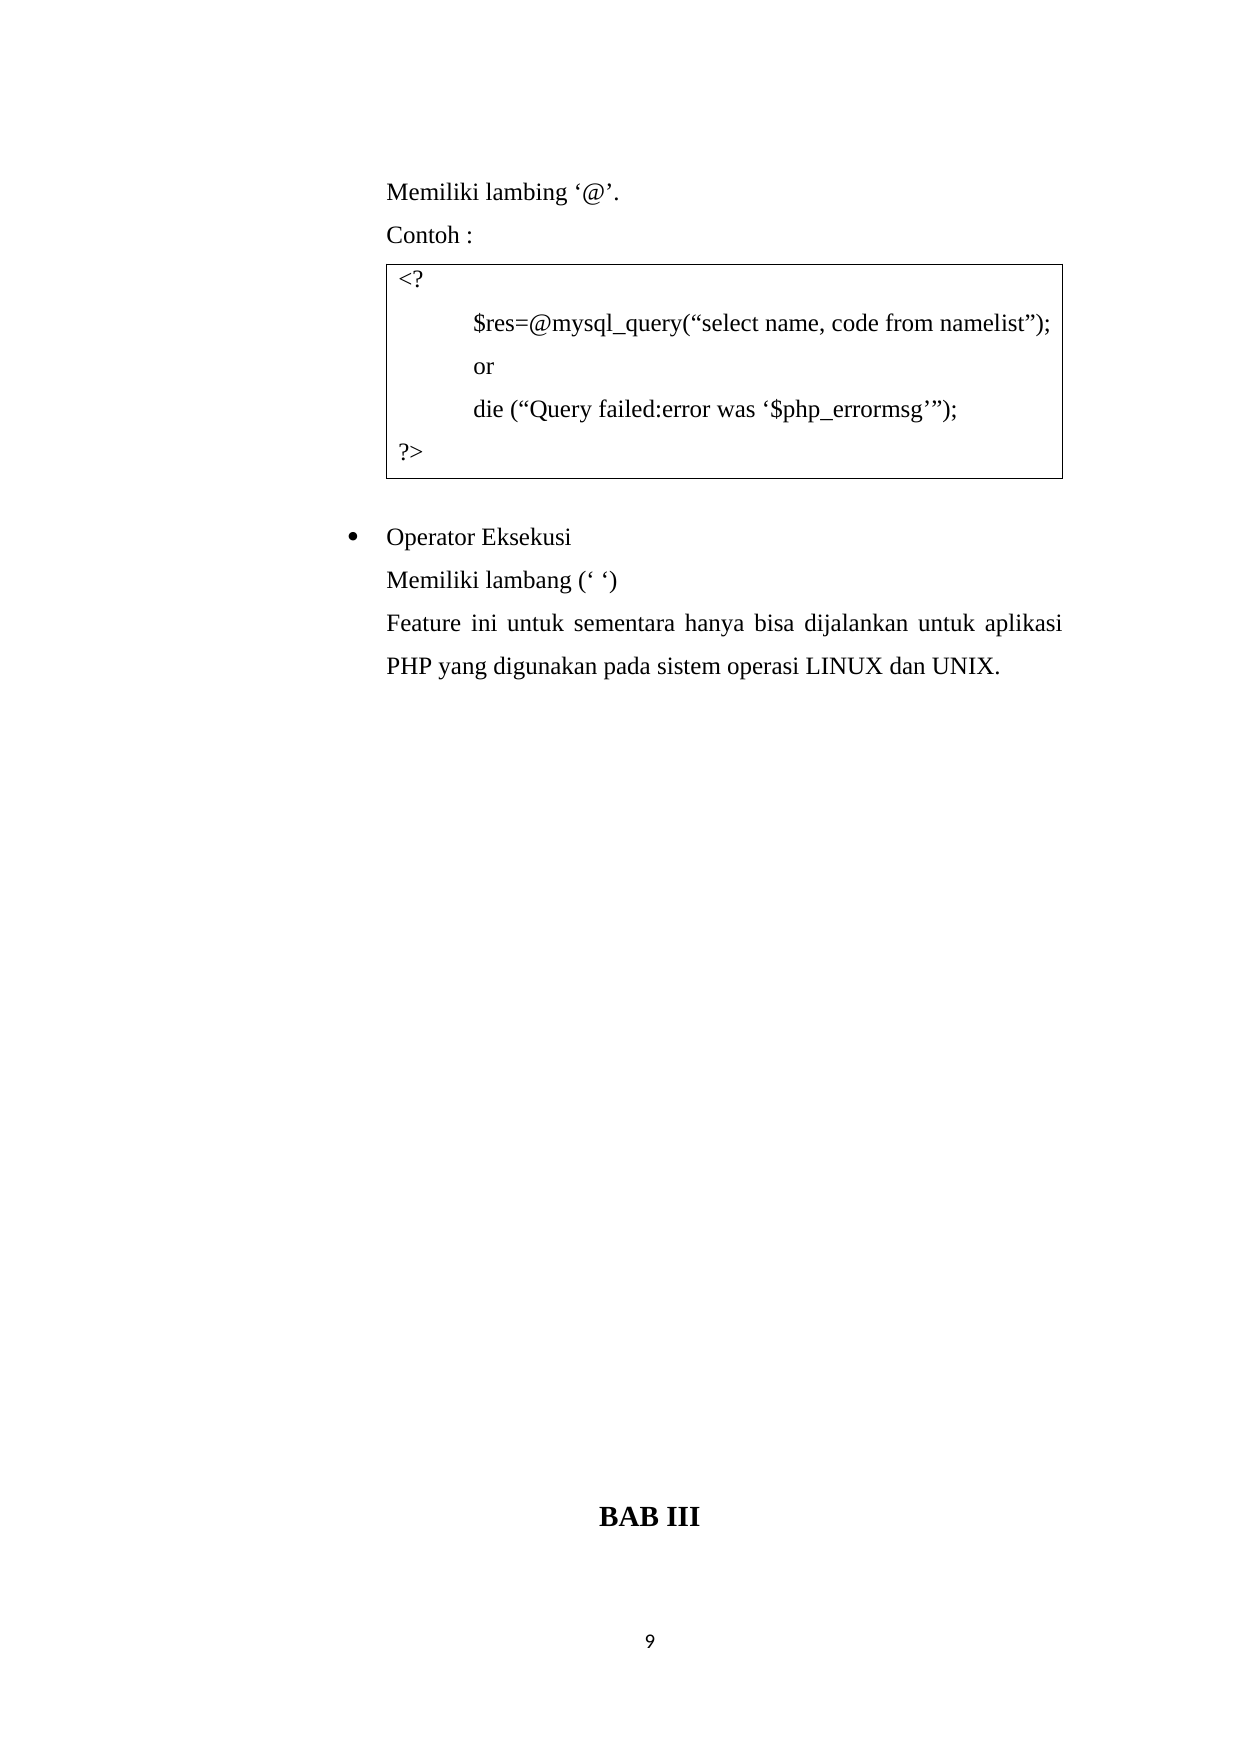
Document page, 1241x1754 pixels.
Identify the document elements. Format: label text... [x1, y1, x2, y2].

table_header <? $res=@mysql_query(“select name, code from namelist”); or die (“Query failed:error was ‘$php_errormsg’”); ?> [387, 265, 1062, 478]
list Feature ini untuk sementara hanya bisa dijalankan untuk aplikasi PHP yang digunakan pada sistem operasi LINUX dan UNIX. [386, 608, 1063, 680]
list Operator Eksekusi [349, 522, 1063, 551]
list Contoh : [386, 220, 1063, 249]
list Memiliki lambing ‘@’. [386, 177, 1063, 206]
list Memiliki lambang (‘ ‘) [386, 565, 1063, 594]
text BAB III [236, 1499, 1063, 1533]
